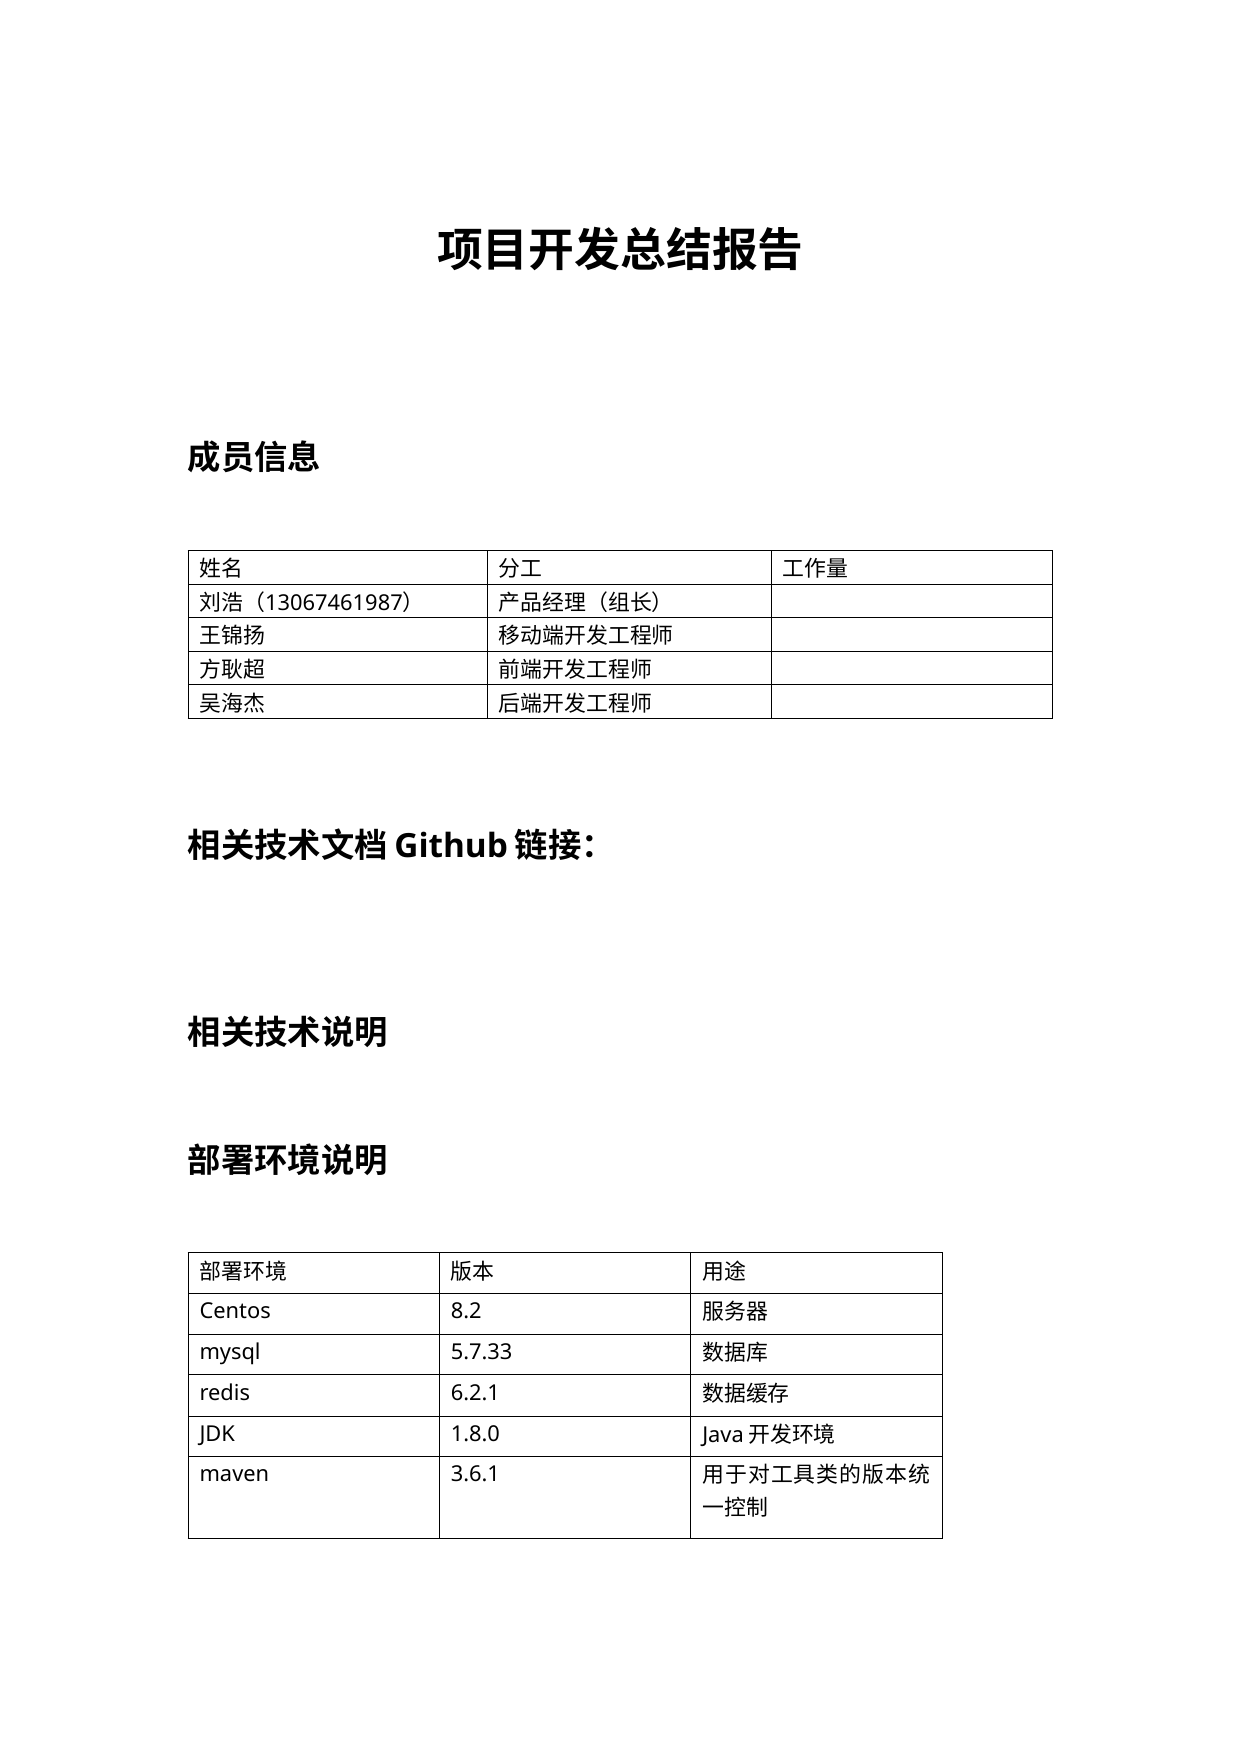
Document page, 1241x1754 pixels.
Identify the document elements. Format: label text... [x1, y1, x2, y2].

table_header 分工 [488, 551, 771, 583]
subtitle 项目开发总结报告 [187, 197, 1053, 295]
table_cell JDK [189, 1417, 439, 1456]
table_cell 刘浩（13067461987） [189, 585, 487, 617]
table_cell maven [189, 1457, 439, 1538]
table_cell 数据库 [691, 1335, 942, 1374]
table_header 工作量 [772, 551, 1052, 583]
table_cell [772, 652, 1052, 684]
table_cell 5.7.33 [440, 1335, 690, 1374]
table_cell Java开发环境 [691, 1417, 942, 1456]
table_cell [772, 585, 1052, 617]
table_cell 产品经理（组长） [488, 585, 771, 617]
subtitle 成员信息 [187, 423, 1053, 488]
table_cell redis [189, 1375, 439, 1416]
table_cell 数据缓存 [691, 1375, 942, 1416]
subtitle 部署环境说明 [187, 1125, 1053, 1190]
table_cell 吴海杰 [189, 685, 487, 718]
subtitle 相关技术文档Github链接： [187, 811, 1053, 876]
table_cell 6.2.1 [440, 1375, 690, 1416]
table_cell 前端开发工程师 [488, 652, 771, 684]
table_cell [772, 618, 1052, 651]
table_cell [772, 685, 1052, 718]
table_cell 移动端开发工程师 [488, 618, 771, 651]
table_cell mysql [189, 1335, 439, 1374]
table_header 用途 [691, 1253, 942, 1292]
table_cell 后端开发工程师 [488, 685, 771, 718]
table_cell 3.6.1 [440, 1457, 690, 1538]
table_header 部署环境 [189, 1253, 439, 1292]
table_cell 服务器 [691, 1294, 942, 1334]
table_cell 方耿超 [189, 652, 487, 684]
subtitle 相关技术说明 [187, 998, 1053, 1063]
table_header 姓名 [189, 551, 487, 583]
table_cell 王锦扬 [189, 618, 487, 651]
table_cell 8.2 [440, 1294, 690, 1334]
table_cell Centos [189, 1294, 439, 1334]
table_cell 1.8.0 [440, 1417, 690, 1456]
table_cell 用于对工具类的版本统一控制 [691, 1457, 942, 1538]
table_header 版本 [440, 1253, 690, 1292]
